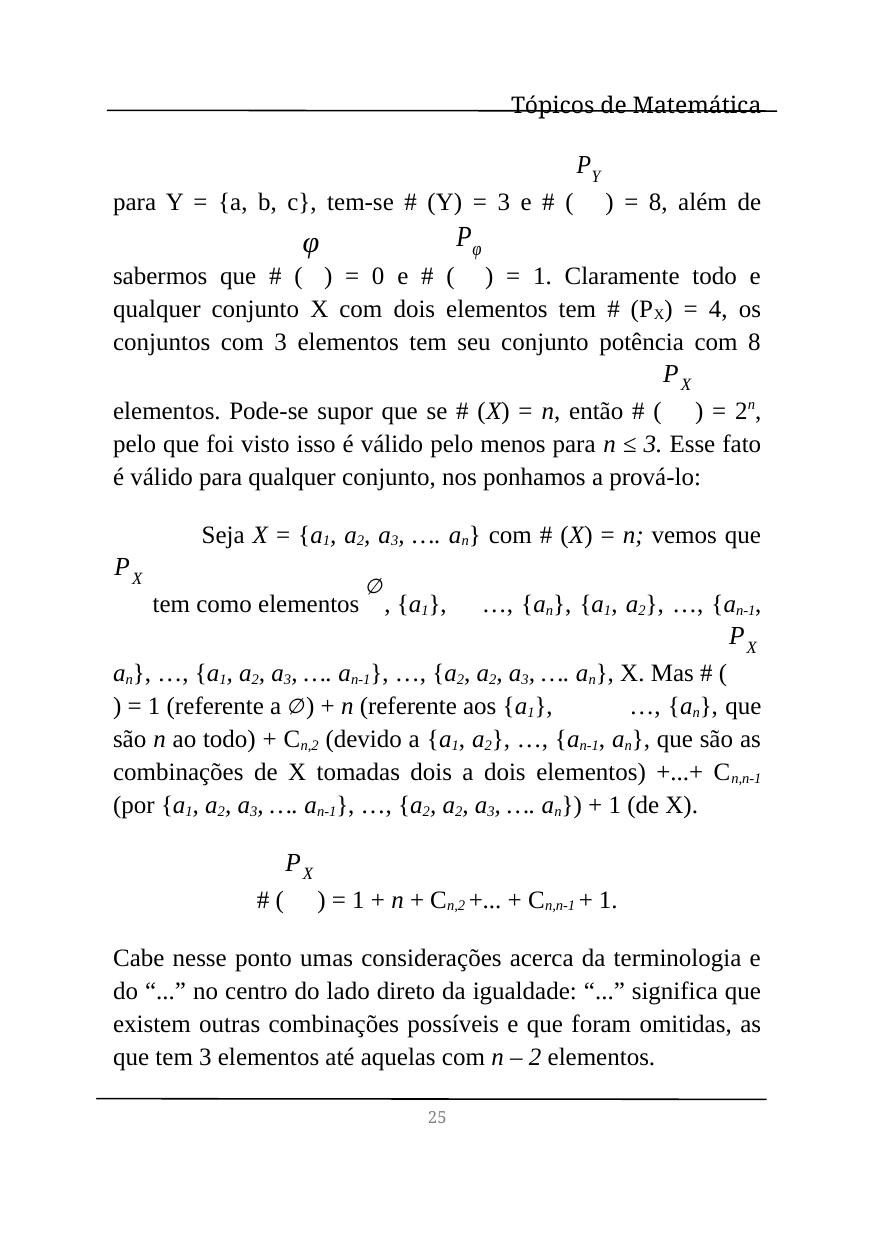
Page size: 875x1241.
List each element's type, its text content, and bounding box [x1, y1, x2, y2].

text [113, 151, 761, 491]
text Cabe nesse ponto umas considerações acerca da terminologia e do “...” no centro do lado direto da igualdade: “...” significa que existem outras combinações possíveis e que foram omitidas, as que tem 3 elementos até aquelas com n – 2 elementos. [113, 943, 761, 1071]
text # () = 1 + n + Cn,2 +... + Cn,n-1 + 1. [113, 848, 761, 913]
text Seja X = {a1, a2, a3, …. an} com # (X) = n; vemos que tem como elementos , {a1}, …, {an}, {a1, a2}, …, {an-1, an}, …, {a1, a2, a3, …. an-1}, …, {a2, a2, a3, …. an}, X. Mas # () = 1 (referente a ) + n (referente aos {a1}, …, {an}, que são n ao todo) + Cn,2 (devido a {a1, a2}, …, {an-1, an}, que são as combinações de X tomadas dois a dois elementos) +...+ Cn,n-1 (por {a1, a2, a3, …. an-1}, …, {a2, a2, a3, …. an}) + 1 (de X). [113, 520, 761, 819]
